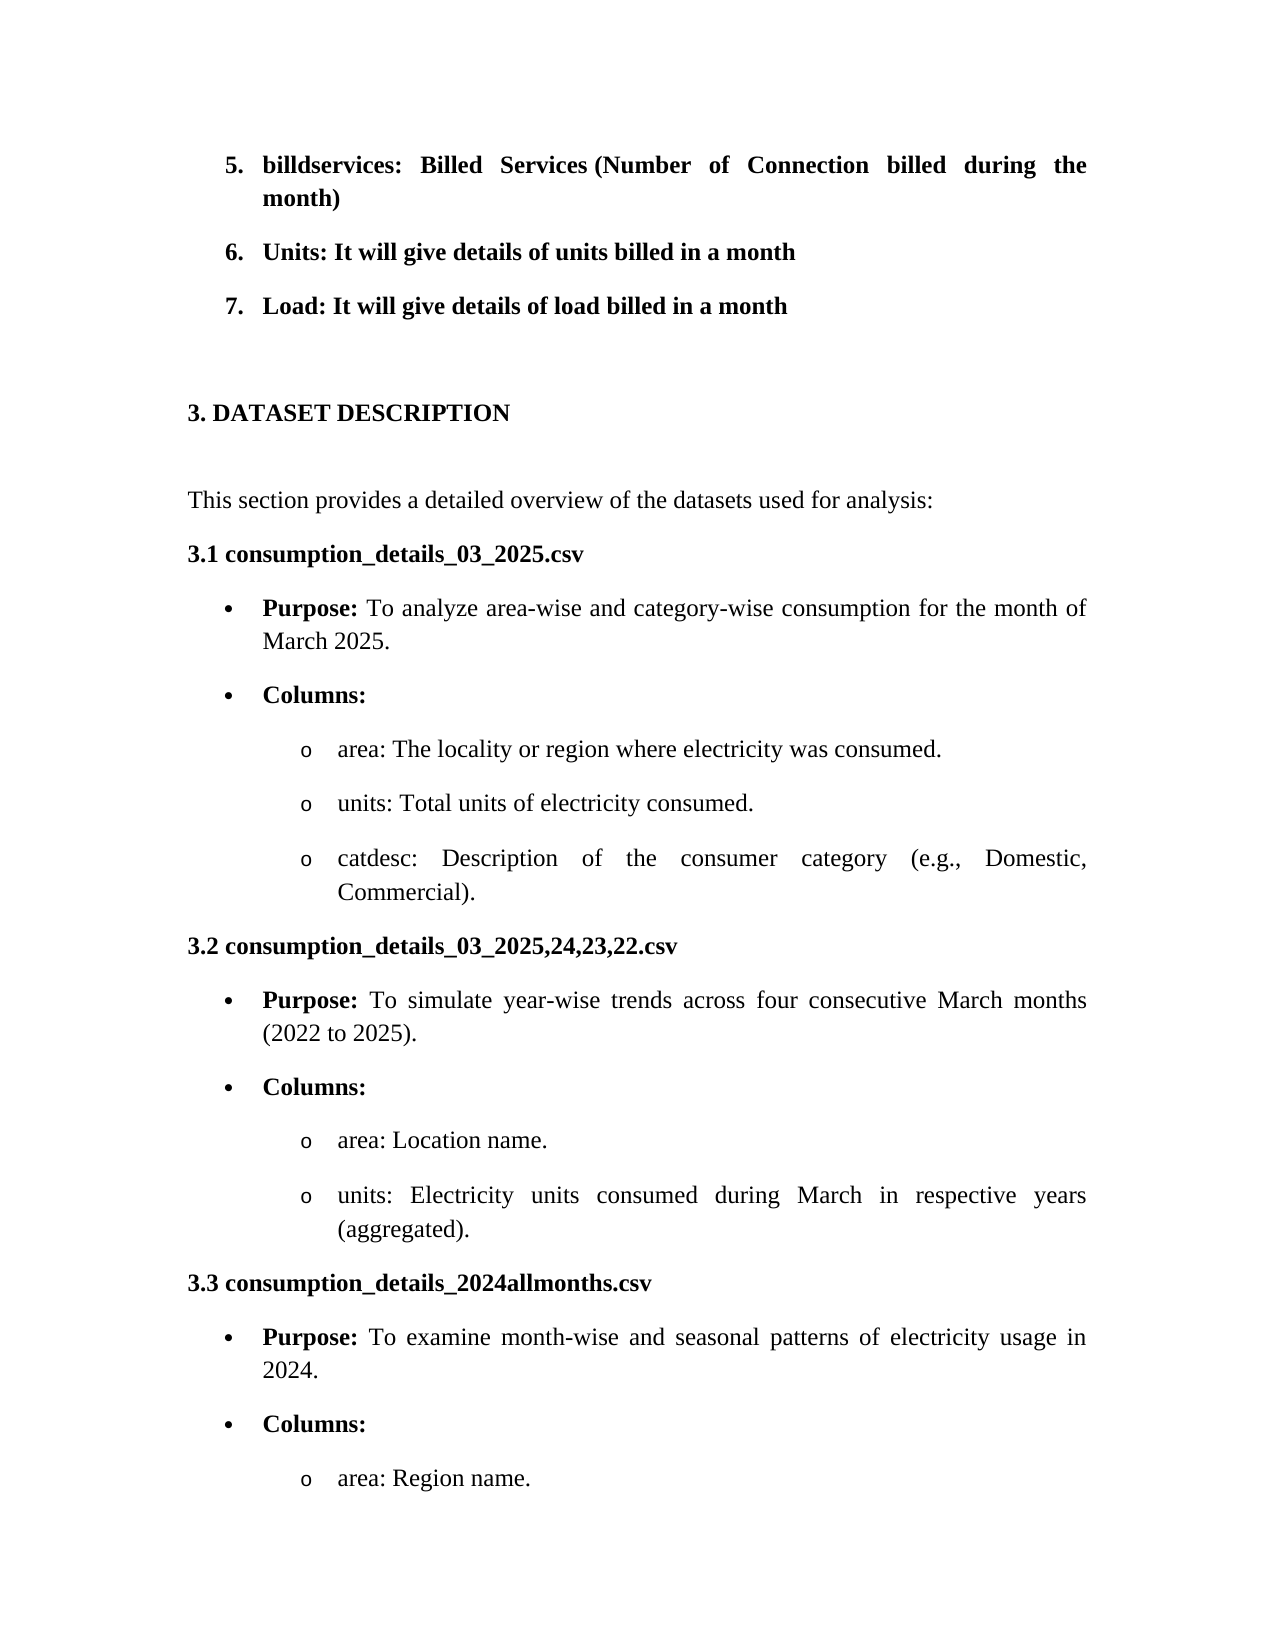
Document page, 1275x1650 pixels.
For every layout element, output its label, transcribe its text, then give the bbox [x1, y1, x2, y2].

list units: Total units of electricity consumed. [300, 788, 1087, 818]
text This section provides a detailed overview of the datasets used for analysis: [187, 452, 1087, 514]
text 3.1 consumption_details_03_2025.csv [187, 539, 1087, 568]
list area: The locality or region where electricity was consumed. [300, 734, 1087, 763]
list billdservices: Billed Services (Number of Connection billed during the month) [225, 150, 1087, 212]
text 3. DATASET DESCRIPTION [187, 398, 1087, 427]
list catdesc: Description of the consumer category (e.g., Domestic, Commercial). [300, 843, 1087, 906]
list Purpose: To simulate year-wise trends across four consecutive March months (2022 to 2025). [225, 985, 1087, 1047]
list Purpose: To examine month-wise and seasonal patterns of electricity usage in 2024. [225, 1322, 1087, 1384]
list area: Location name. [300, 1126, 1087, 1155]
list Load: It will give details of load billed in a month [225, 291, 1087, 319]
list Columns: [225, 680, 1087, 709]
text 3.3 consumption_details_2024allmonths.csv [187, 1268, 1087, 1297]
list Columns: [225, 1072, 1087, 1101]
list units: Electricity units consumed during March in respective years (aggregated). [300, 1180, 1087, 1243]
list Units: It will give details of units billed in a month [225, 237, 1087, 266]
text 3.2 consumption_details_03_2025,24,23,22.csv [187, 931, 1087, 960]
list Columns: [225, 1409, 1087, 1438]
list area: Region name. [300, 1463, 1087, 1492]
list Purpose: To analyze area-wise and category-wise consumption for the month of March 2025. [225, 593, 1087, 655]
